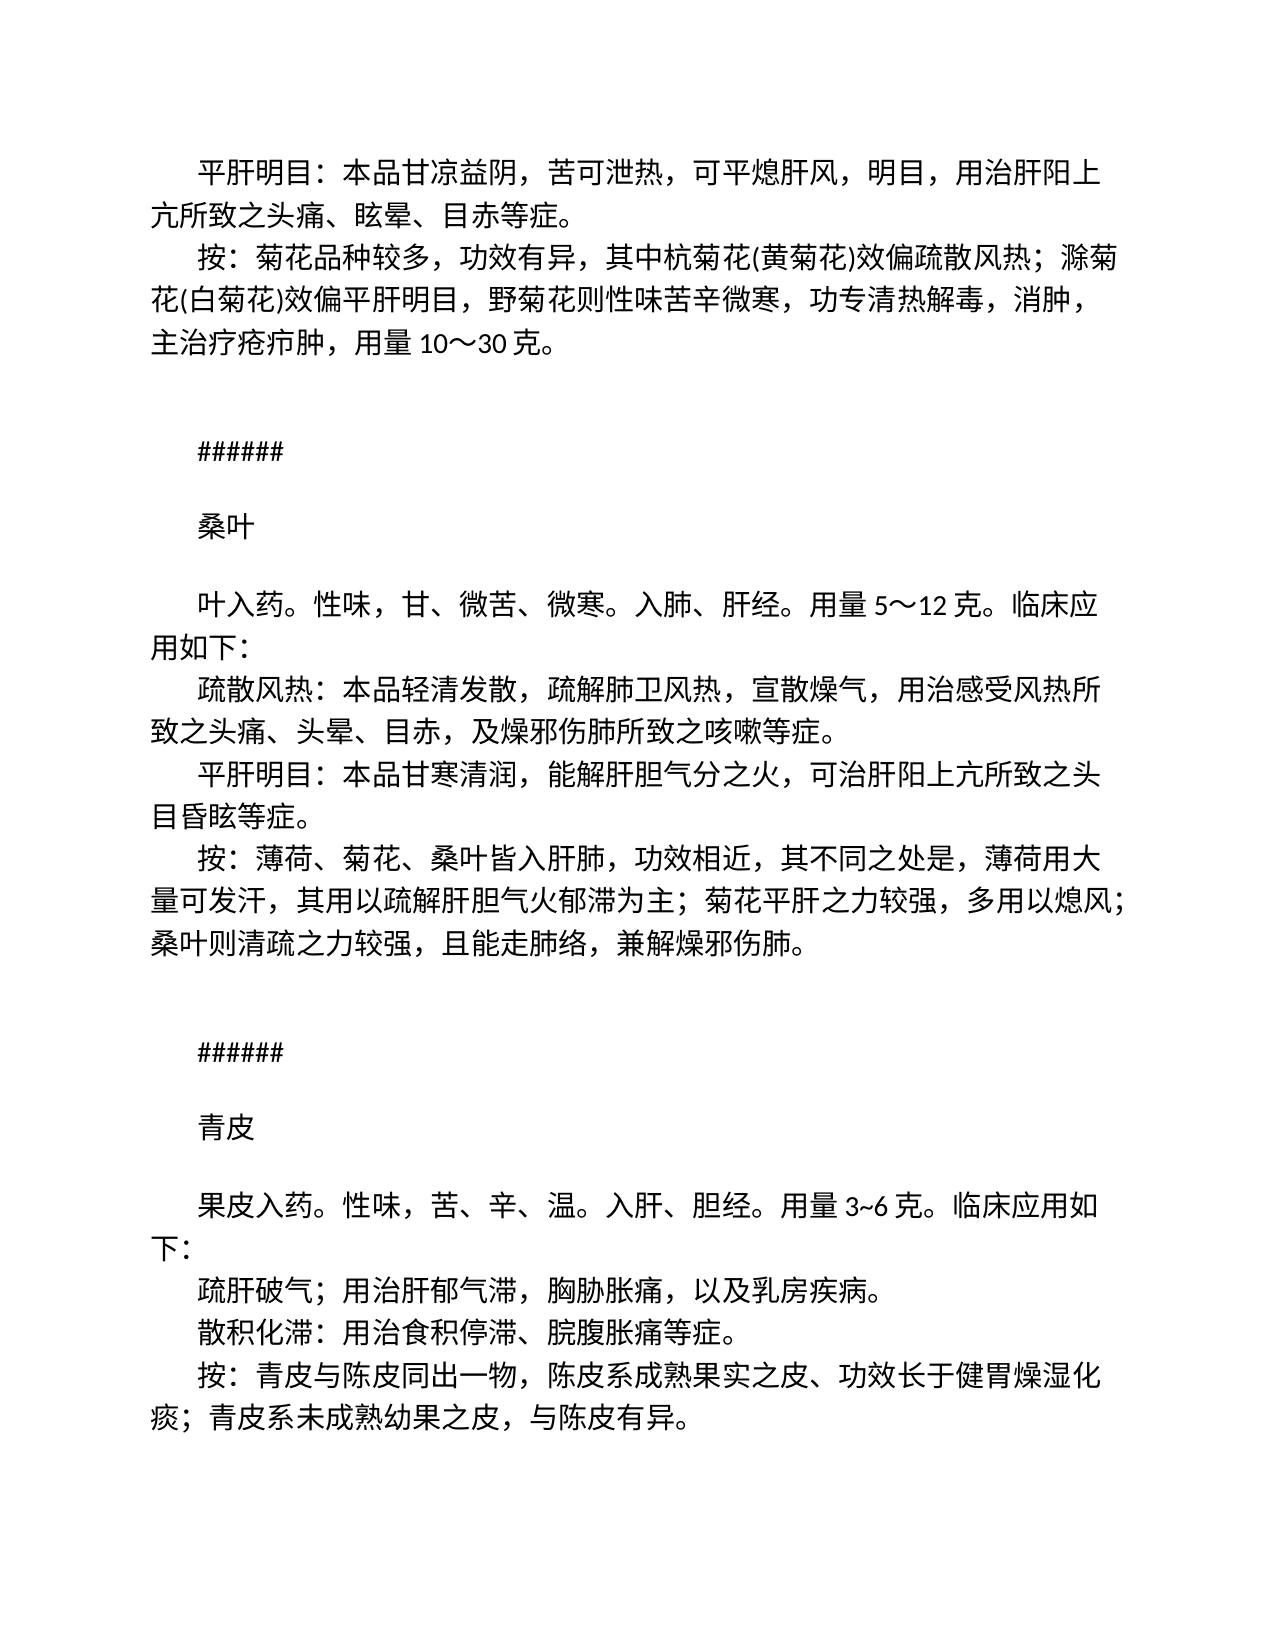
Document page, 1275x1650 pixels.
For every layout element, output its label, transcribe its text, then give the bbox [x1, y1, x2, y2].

text 疏散风热：本品轻清发散，疏解肺卫风热，宣散燥气，用治感受风热所致之头痛、头晕、目赤，及燥邪伤肺所致之咳嗽等症。 [150, 666, 1125, 751]
text 散积化滞：用治食积停滞、脘腹胀痛等症。 [150, 1310, 1125, 1352]
text 平肝明目：本品甘寒清润，能解肝胆气分之火，可治肝阳上亢所致之头目昏眩等症。 [150, 751, 1125, 836]
text 青皮 [150, 1105, 1125, 1147]
text 果皮入药。性味，苦、辛、温。入肝、胆经。用量3~6克。临床应用如下： [150, 1183, 1125, 1267]
text 平肝明目：本品甘凉益阴，苦可泄热，可平熄肝风，明目，用治肝阳上亢所致之头痛、眩晕、目赤等症。 [150, 150, 1125, 234]
text 叶入药。性味，甘、微苦、微寒。入肺、肝经。用量5～12克。临床应用如下： [150, 582, 1125, 666]
text 按：青皮与陈皮同出一物，陈皮系成熟果实之皮、功效长于健胃燥湿化痰；青皮系未成熟幼果之皮，与陈皮有异。 [150, 1352, 1125, 1437]
text 桑叶 [150, 504, 1125, 546]
text 按：菊花品种较多，功效有异，其中杭菊花(黄菊花)效偏疏散风热；滁菊花(白菊花)效偏平肝明目，野菊花则性味苦辛微寒，功专清热解毒，消肿，主治疗疮疖肿，用量10～30克。 [150, 234, 1125, 361]
text ###### [150, 433, 1125, 468]
text ###### [150, 1034, 1125, 1069]
text 按：薄荷、菊花、桑叶皆入肝肺，功效相近，其不同之处是，薄荷用大量可发汗，其用以疏解肝胆气火郁滞为主；菊花平肝之力较强，多用以熄风；桑叶则清疏之力较强，且能走肺络，兼解燥邪伤肺。 [150, 836, 1125, 962]
text 疏肝破气；用治肝郁气滞，胸胁胀痛，以及乳房疾病。 [150, 1267, 1125, 1310]
